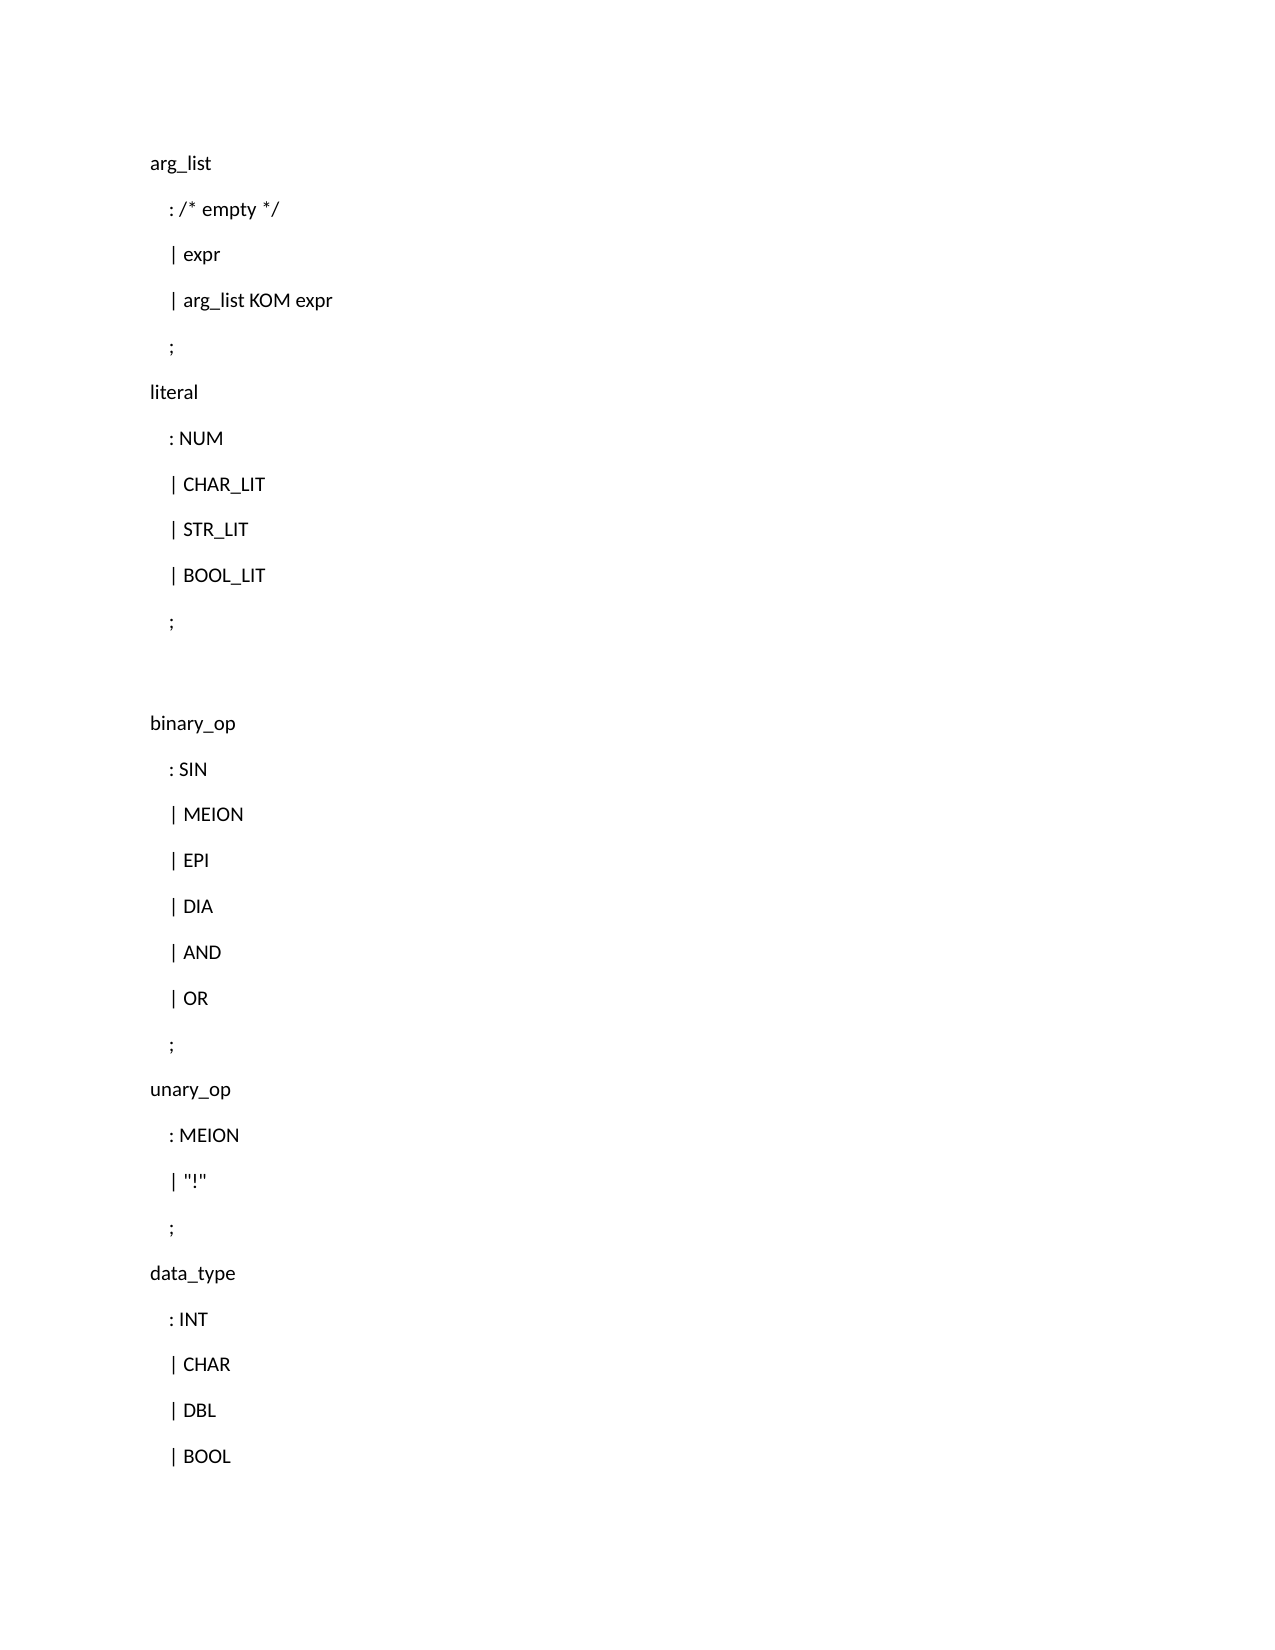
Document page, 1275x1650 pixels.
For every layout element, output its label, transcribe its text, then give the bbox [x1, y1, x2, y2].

text | STR_LIT [150, 517, 1125, 542]
text | BOOL_LIT [150, 562, 1125, 588]
text | DIA [150, 893, 1125, 919]
text | CHAR_LIT [150, 471, 1125, 496]
text | OR [150, 985, 1125, 1010]
text data_type [150, 1260, 1125, 1285]
text : NUM [150, 425, 1125, 450]
text ; [150, 608, 1125, 634]
text | AND [150, 939, 1125, 964]
text | "!" [150, 1168, 1125, 1194]
text arg_list [150, 150, 1125, 175]
text : MEION [150, 1122, 1125, 1148]
text unary_op [150, 1077, 1125, 1102]
text | arg_list KOM expr [150, 287, 1125, 313]
text binary_op [150, 710, 1125, 735]
text ; [150, 333, 1125, 359]
text | DBL [150, 1397, 1125, 1423]
text literal [150, 379, 1125, 404]
text : SIN [150, 756, 1125, 781]
text | CHAR [150, 1352, 1125, 1377]
text : INT [150, 1306, 1125, 1331]
text : /* empty */ [150, 196, 1125, 221]
text | MEION [150, 802, 1125, 827]
text ; [150, 1214, 1125, 1239]
text ; [150, 1031, 1125, 1056]
text | EPI [150, 847, 1125, 873]
text | BOOL [150, 1443, 1125, 1469]
text | expr [150, 242, 1125, 267]
